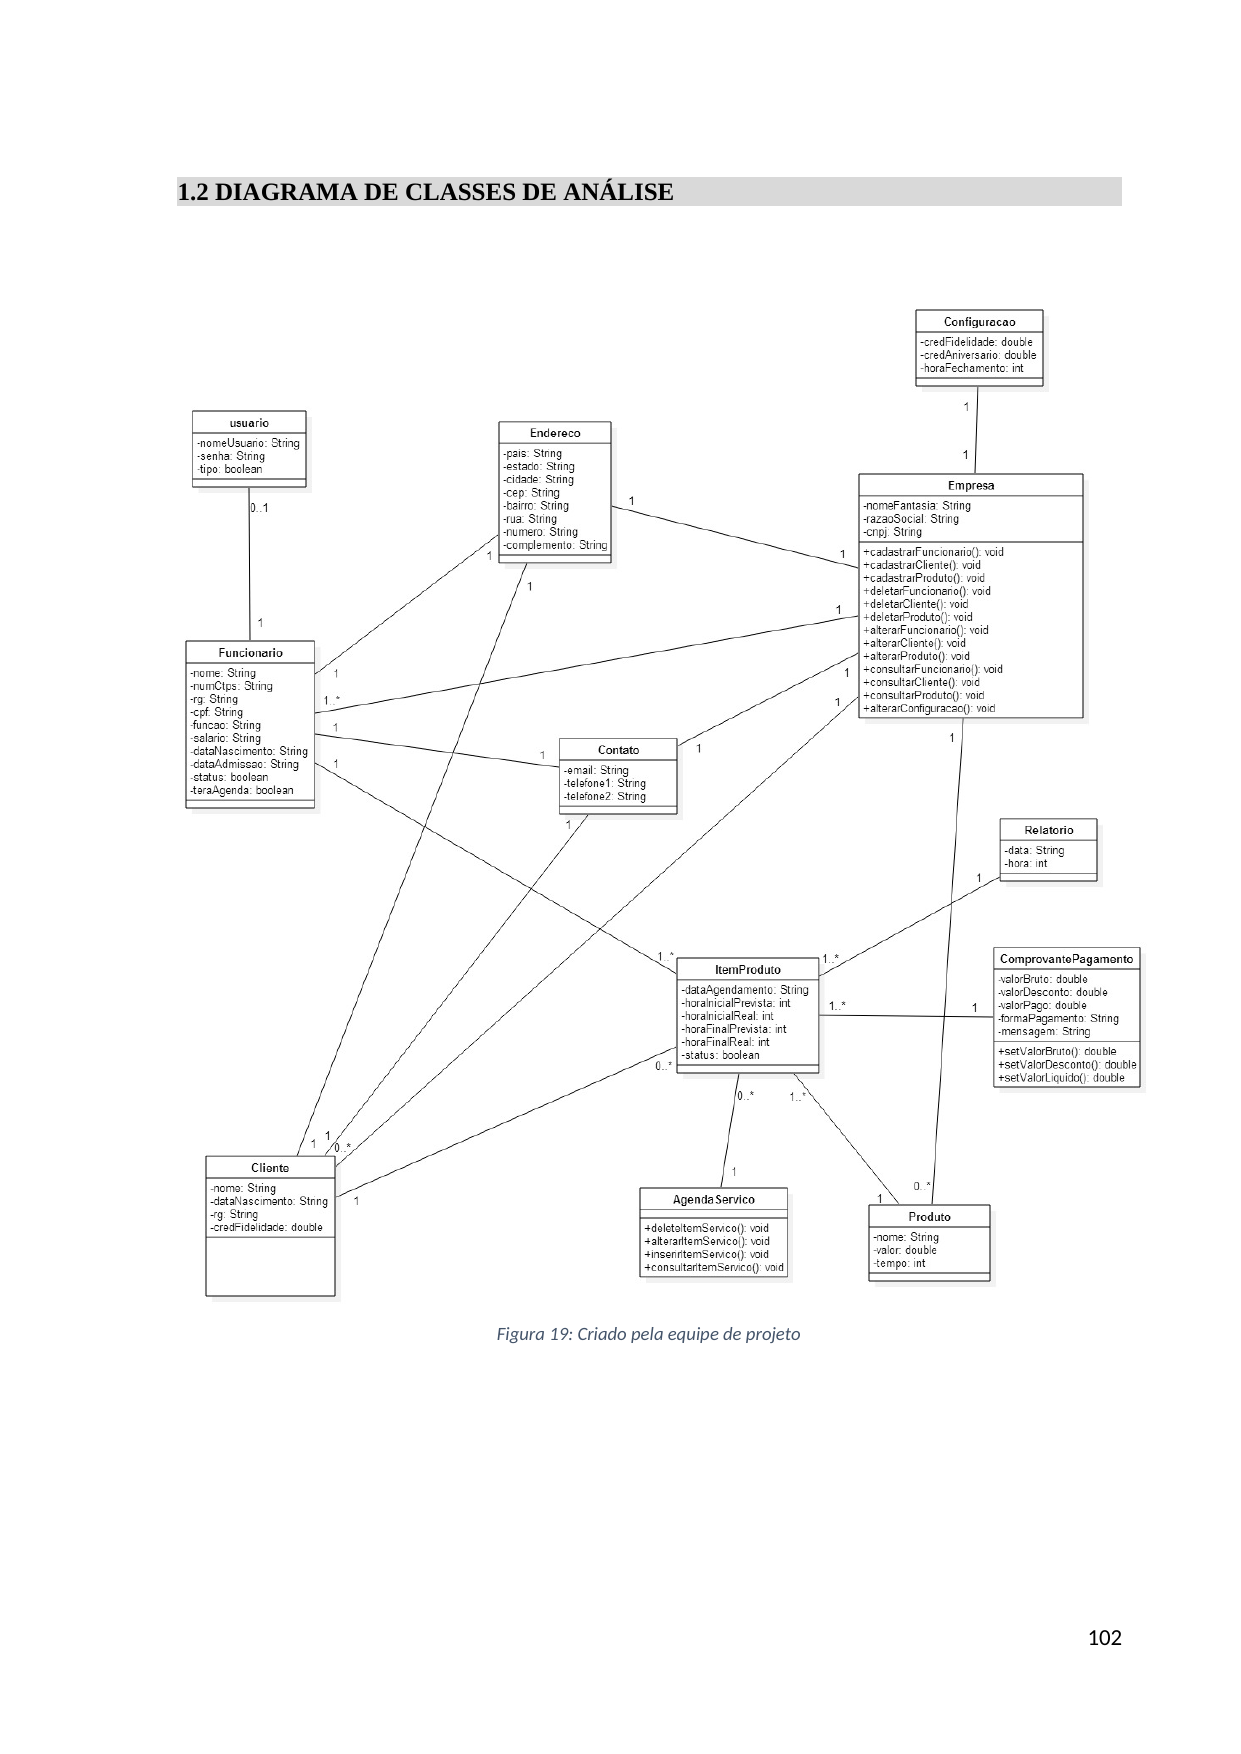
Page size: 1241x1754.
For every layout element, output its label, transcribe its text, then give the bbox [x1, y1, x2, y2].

picture [177, 302, 1148, 1304]
subtitle 1.2 DIAGRAMA DE CLASSES DE ANÁLISE [177, 177, 1122, 206]
